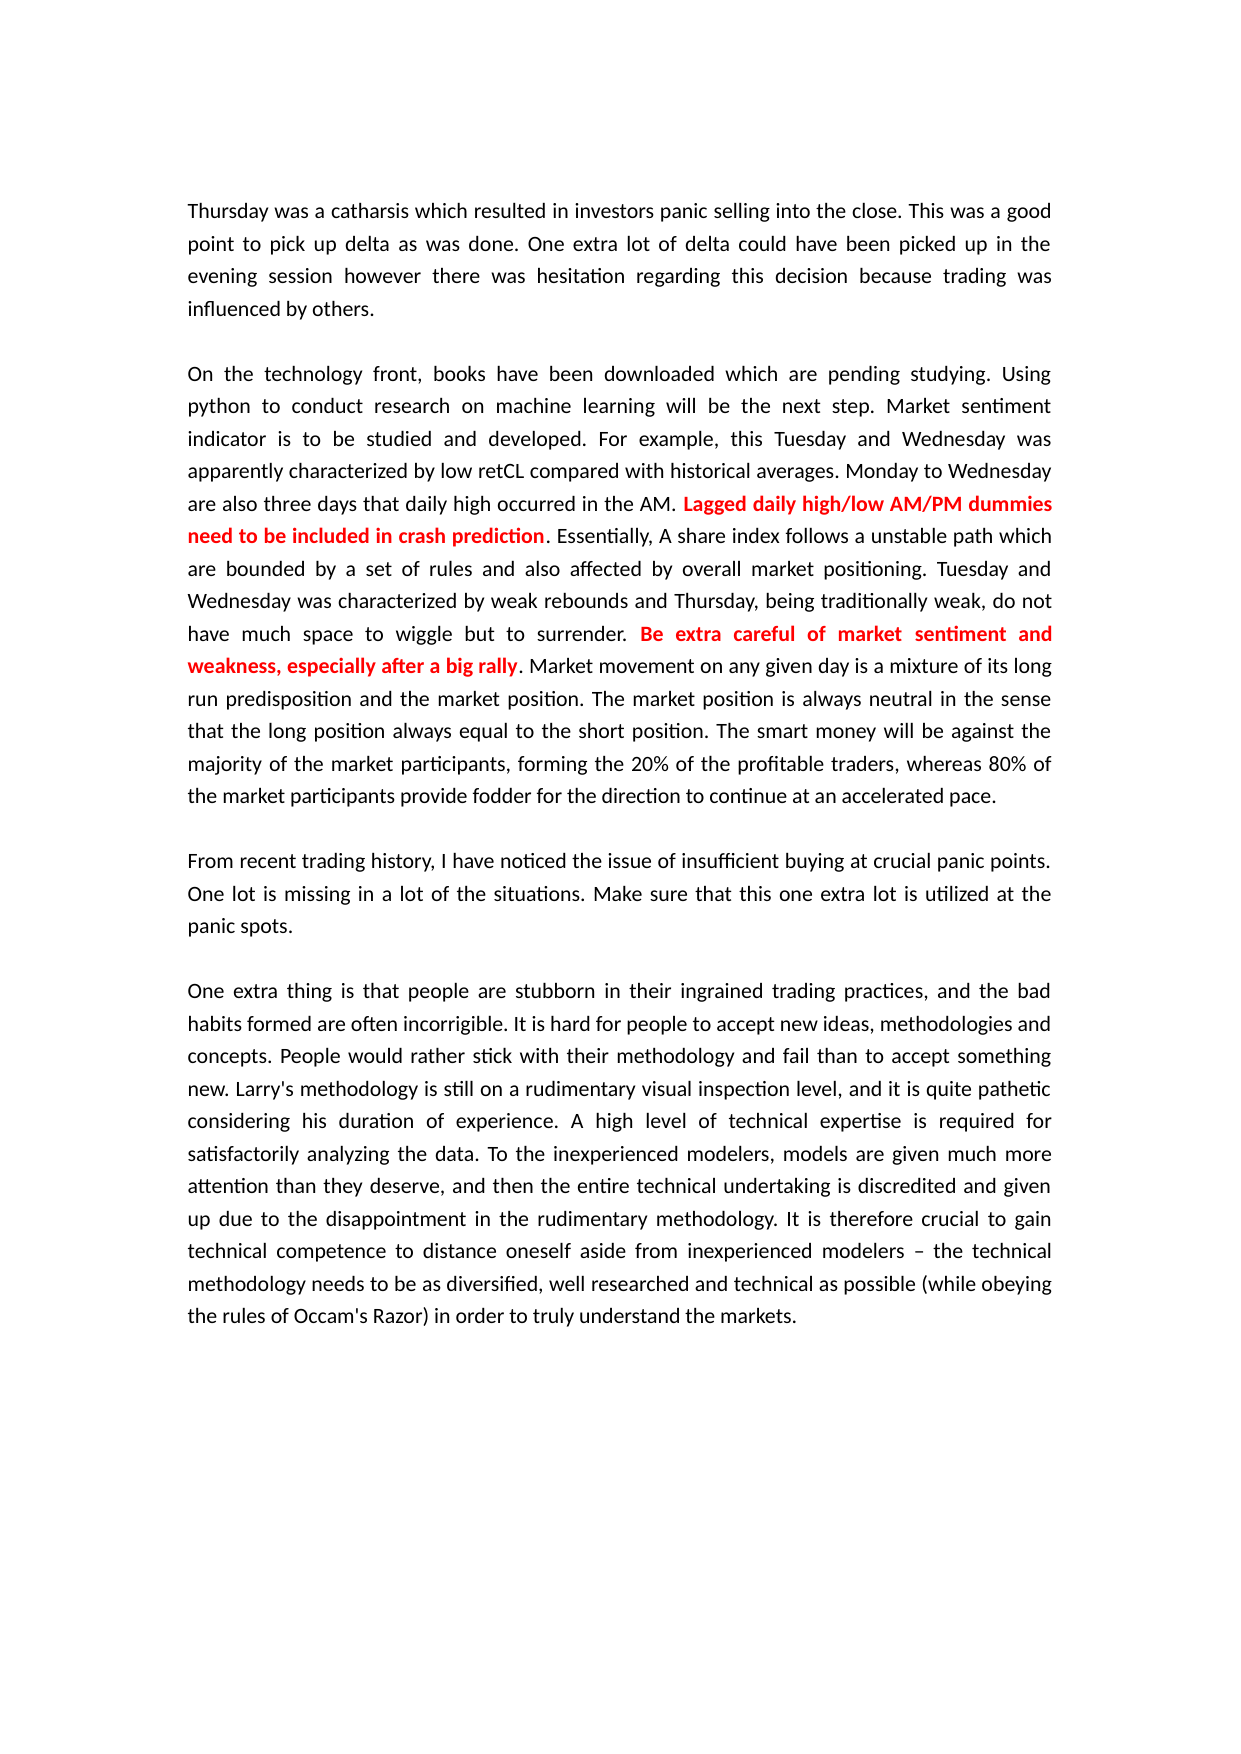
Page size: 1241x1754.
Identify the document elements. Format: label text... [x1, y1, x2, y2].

text On the technology front, books have been downloaded which are pending studying. Using python to conduct research on machine learning will be the next step. Market sentiment indicator is to be studied and developed. For example, this Tuesday and Wednesday was apparently characterized by low retCL compared with historical averages. Monday to Wednesday are also three days that daily high occurred in the AM. Lagged daily high/low AM/PM dummies need to be included in crash prediction. Essentially, A share index follows a unstable path which are bounded by a set of rules and also affected by overall market positioning. Tuesday and Wednesday was characterized by weak rebounds and Thursday, being traditionally weak, do not have much space to wiggle but to surrender. Be extra careful of market sentiment and weakness, especially after a big rally. Market movement on any given day is a mixture of its long run predisposition and the market position. The market position is always neutral in the sense that the long position always equal to the short position. The smart money will be against the majority of the market participants, forming the 20% of the profitable traders, whereas 80% of the market participants provide fodder for the direction to continue at an accelerated pace. [187, 357, 1053, 812]
text One extra thing is that people are stubborn in their ingrained trading practices, and the bad habits formed are often incorrigible. It is hard for people to accept new ideas, methodologies and concepts. People would rather stick with their methodology and fail than to accept something new. Larry's methodology is still on a rudimentary visual inspection level, and it is quite pathetic considering his duration of experience. A high level of technical expertise is required for satisfactorily analyzing the data. To the inexperienced modelers, models are given much more attention than they deserve, and then the entire technical undertaking is discredited and given up due to the disappointment in the rudimentary methodology. It is therefore crucial to gain technical competence to distance oneself aside from inexperienced modelers – the technical methodology needs to be as diversified, well researched and technical as possible (while obeying the rules of Occam's Razor) in order to truly understand the markets. [187, 974, 1053, 1332]
text Thursday was a catharsis which resulted in investors panic selling into the close. This was a good point to pick up delta as was done. One extra lot of delta could have been picked up in the evening session however there was hesitation regarding this decision because trading was influenced by others. [187, 194, 1053, 324]
text From recent trading history, I have noticed the issue of insufficient buying at crucial panic points. One lot is missing in a lot of the situations. Make sure that this one extra lot is utilized at the panic spots. [187, 844, 1053, 942]
